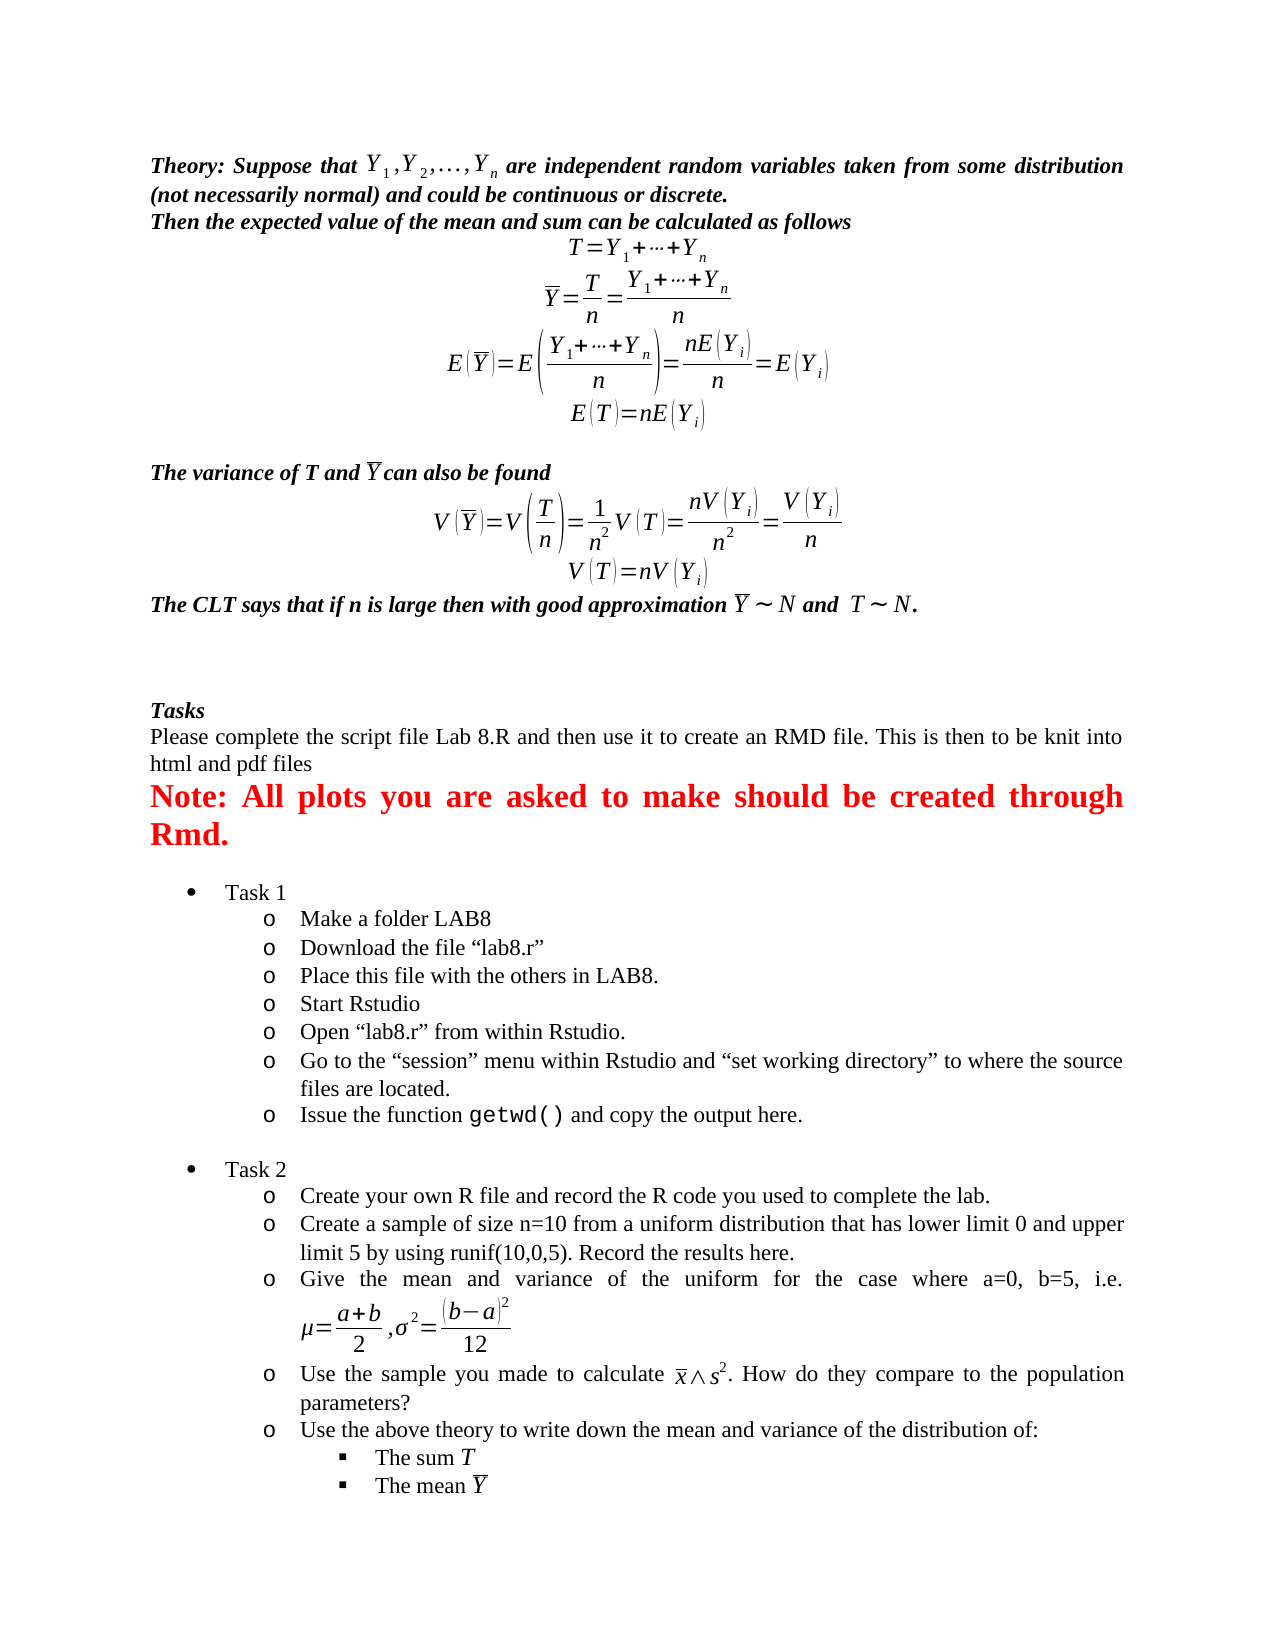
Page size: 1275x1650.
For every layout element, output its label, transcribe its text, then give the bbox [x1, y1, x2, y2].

text Please complete the script file Lab 8.R and then use it to create an RMD file. This is then to be knit into html and pdf files [150, 723, 1125, 776]
subtitle Theory: Suppose that are independent random variables taken from some distribution (not necessarily normal) and could be continuous or discrete. [150, 150, 1125, 208]
list Start Rstudio [262, 990, 1125, 1018]
list Give the mean and variance of the uniform for the case where a=0, b=5, i.e. [262, 1265, 1125, 1358]
text The CLT says that if n is large then with good approximation and . [150, 590, 1125, 618]
text Note: All plots you are asked to make should be created through Rmd. [150, 776, 1125, 853]
list The mean [337, 1471, 1125, 1499]
list Place this file with the others in LAB8. [262, 962, 1125, 990]
list Issue the function getwd() and copy the output here. [262, 1101, 1125, 1129]
list Make a folder LAB8 [262, 906, 1125, 934]
list Use the sample you made to calculate . How do they compare to the population parameters? [262, 1358, 1125, 1416]
list Create a sample of size n=10 from a uniform distribution that has lower limit 0 and upper limit 5 by using runif(10,0,5). Record the results here. [262, 1210, 1125, 1265]
list The sum [337, 1444, 1125, 1471]
list Download the file “lab8.r” [262, 934, 1125, 962]
list Open “lab8.r” from within Rstudio. [262, 1018, 1125, 1047]
list Go to the “session” menu within Rstudio and “set working directory” to where the source files are located. [262, 1047, 1125, 1101]
list Task 2 [187, 1156, 1125, 1182]
list Create your own R file and record the R code you used to complete the lab. [262, 1182, 1125, 1210]
subtitle The variance of T and can also be found [150, 458, 1125, 486]
subtitle Tasks [150, 697, 1125, 723]
list Use the above theory to write down the mean and variance of the distribution of: [262, 1416, 1125, 1444]
list Task 1 [187, 879, 1125, 906]
text Then the expected value of the mean and sum can be calculated as follows [150, 208, 1125, 234]
